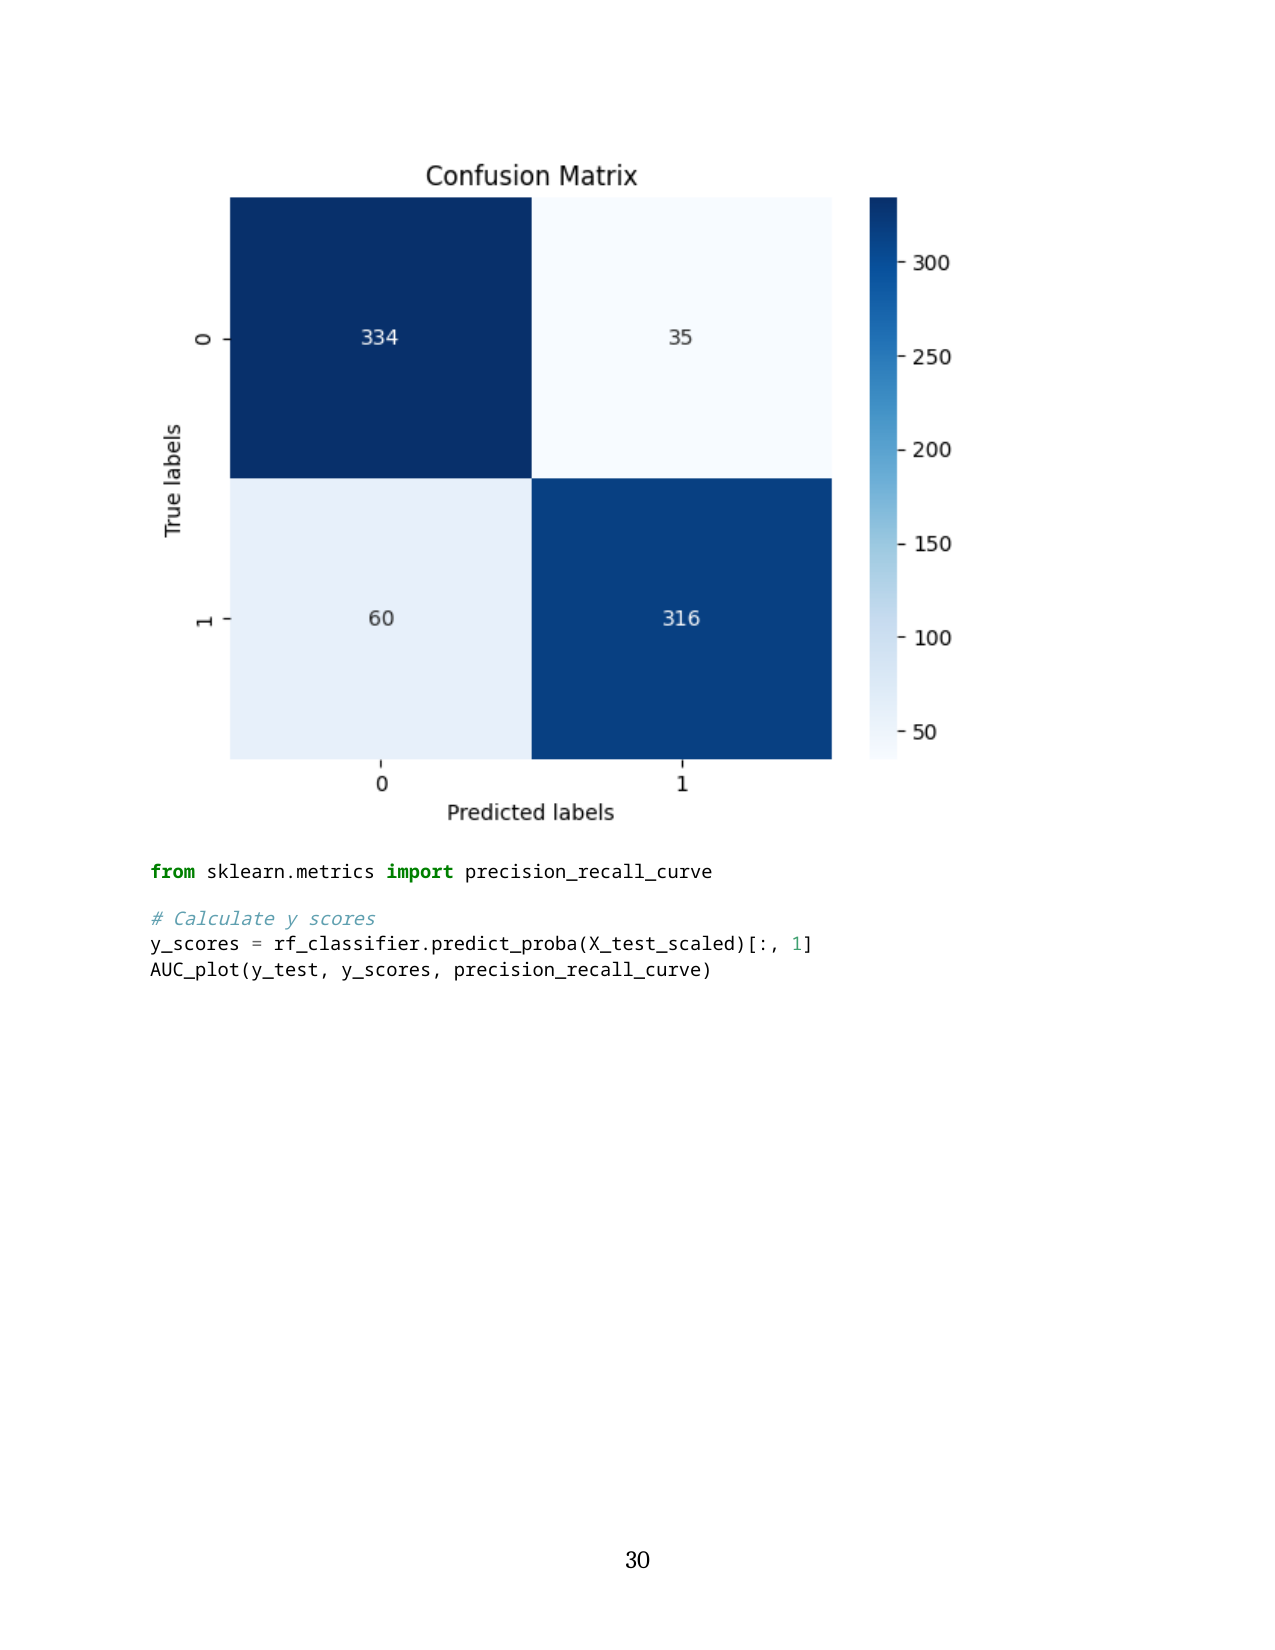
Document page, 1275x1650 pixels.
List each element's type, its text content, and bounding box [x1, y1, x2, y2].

picture [150, 150, 967, 840]
text from sklearn.metrics import precision_recall_curve # Calculate y scores y_scores = rf_classifier.predict_proba(X_test_scaled)[:, 1] AUC_plot(y_test, y_scores, precision_recall_curve) [150, 858, 1125, 982]
